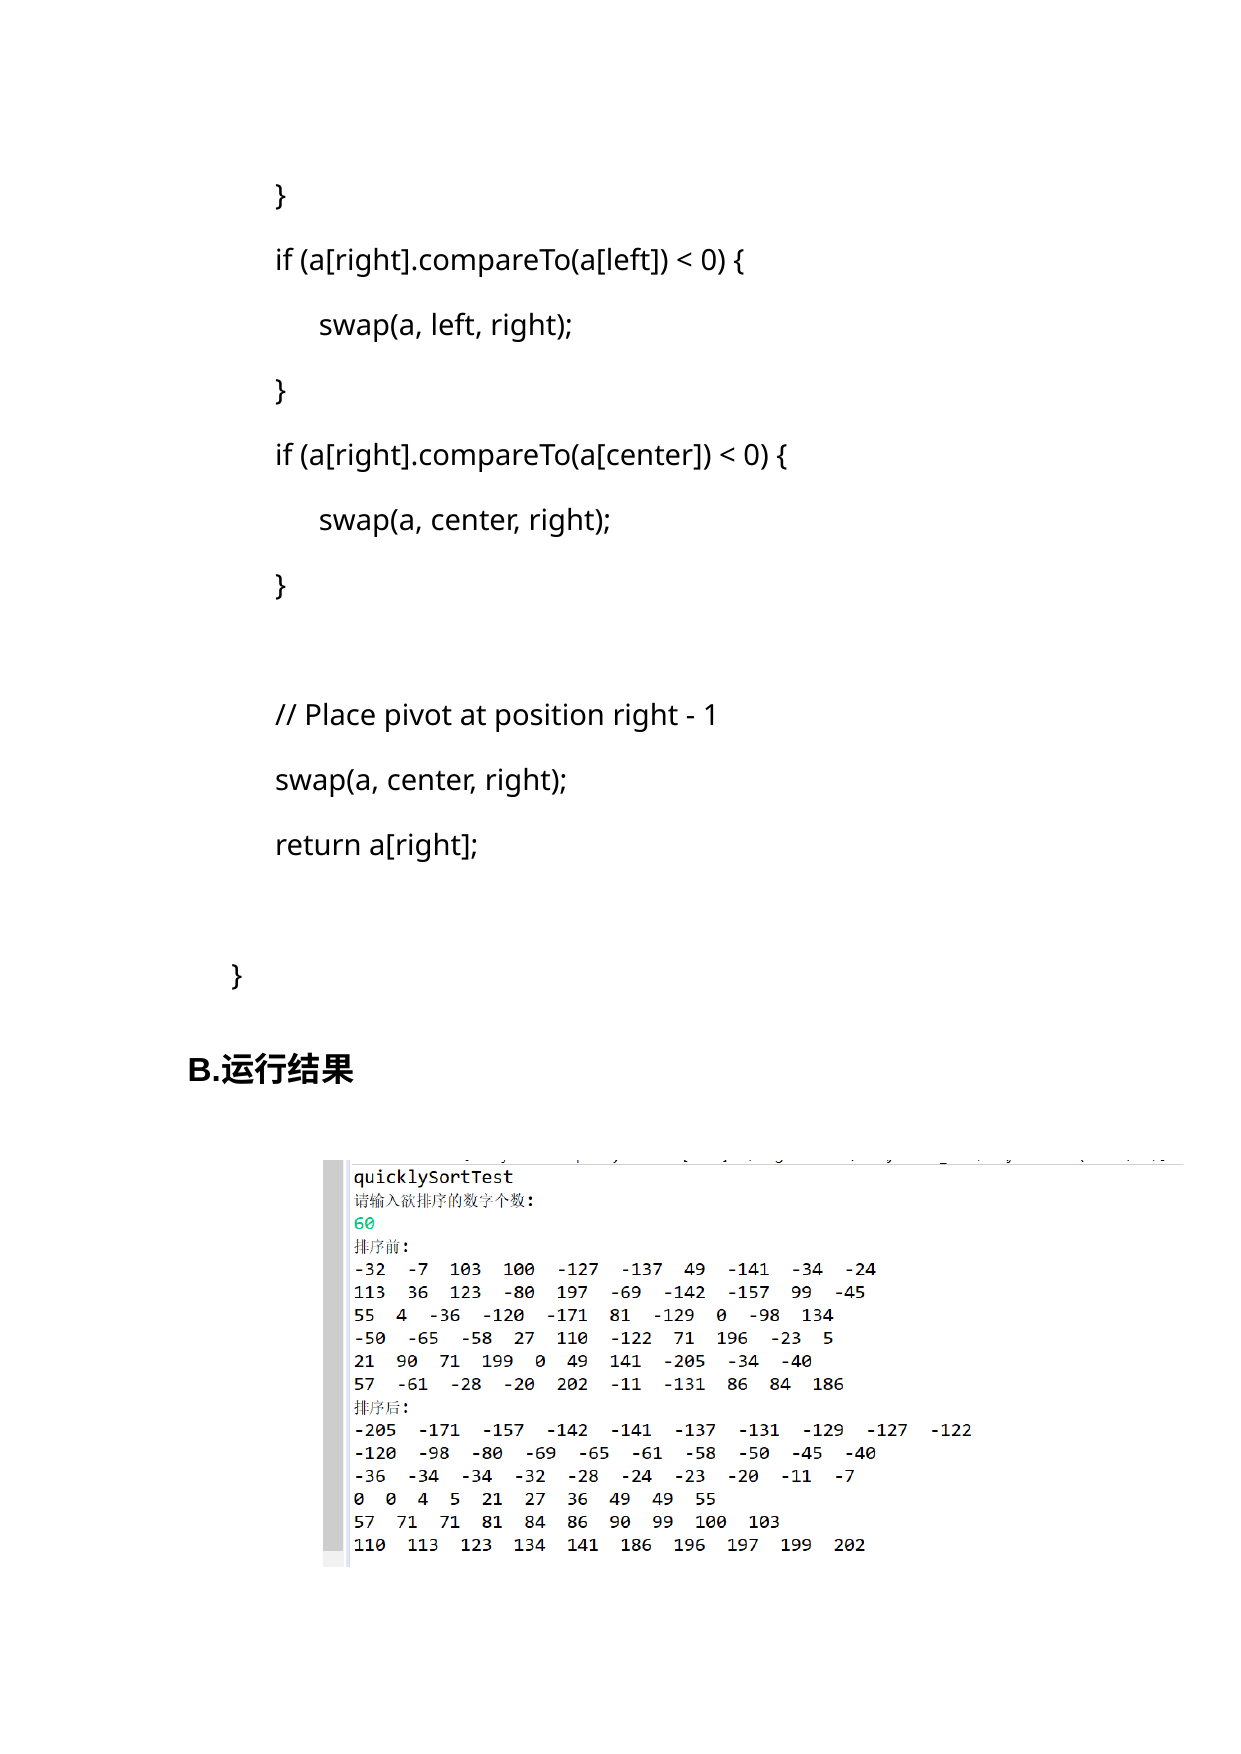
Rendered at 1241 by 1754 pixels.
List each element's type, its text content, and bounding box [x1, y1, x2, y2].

text } [187, 162, 1053, 227]
text } [187, 357, 1053, 422]
text return a[right]; [187, 812, 1053, 877]
text } [187, 942, 1053, 1007]
text swap(a, center, right); [187, 487, 1053, 552]
text // Place pivot at position right - 1 [187, 682, 1053, 747]
subtitle B.运行结果 [187, 1034, 1053, 1099]
text if (a[right].compareTo(a[left]) < 0) { [187, 227, 1053, 292]
picture [318, 1160, 1184, 1567]
text swap(a, left, right); [187, 292, 1053, 357]
text swap(a, center, right); [187, 747, 1053, 812]
text if (a[right].compareTo(a[center]) < 0) { [187, 422, 1053, 487]
text } [187, 552, 1053, 617]
